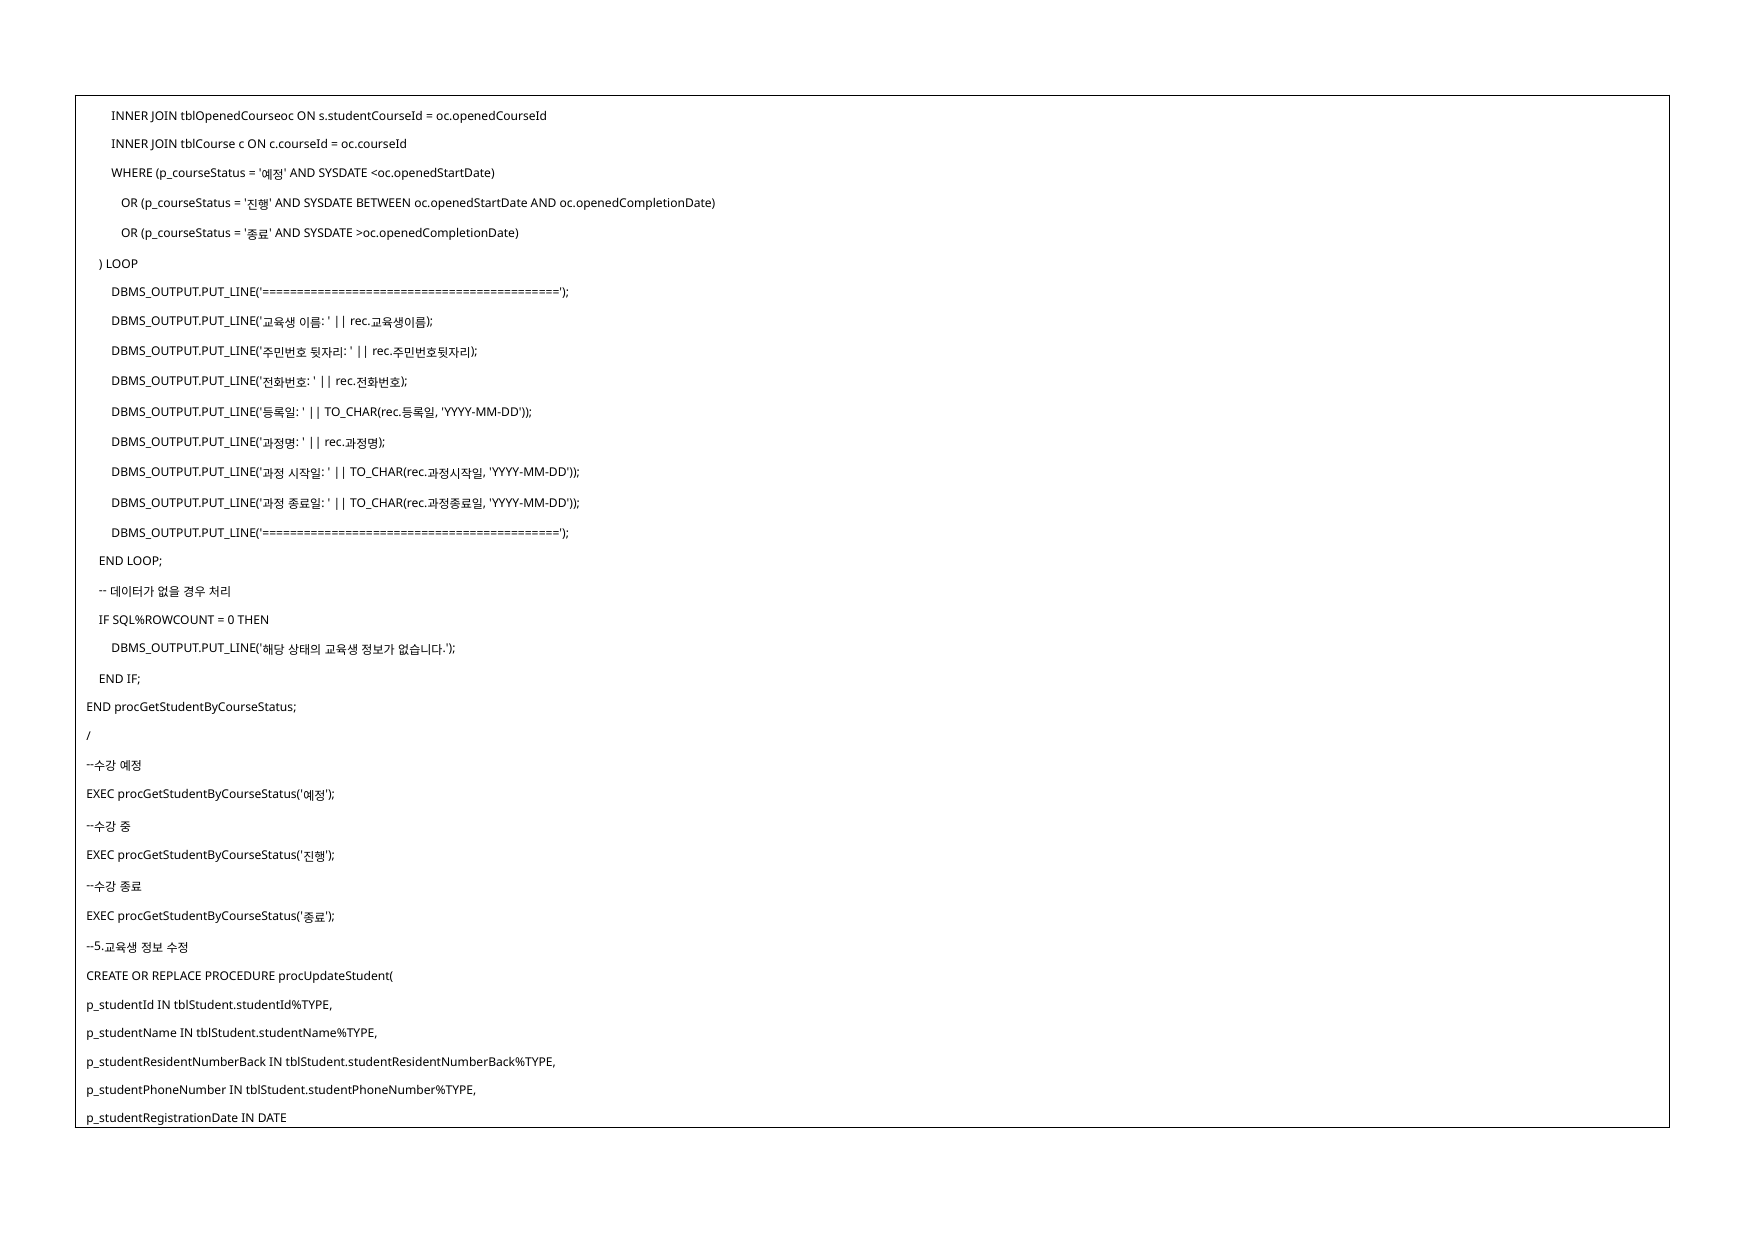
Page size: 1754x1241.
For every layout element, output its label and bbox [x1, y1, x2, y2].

table_cell [76, 96, 1669, 1127]
